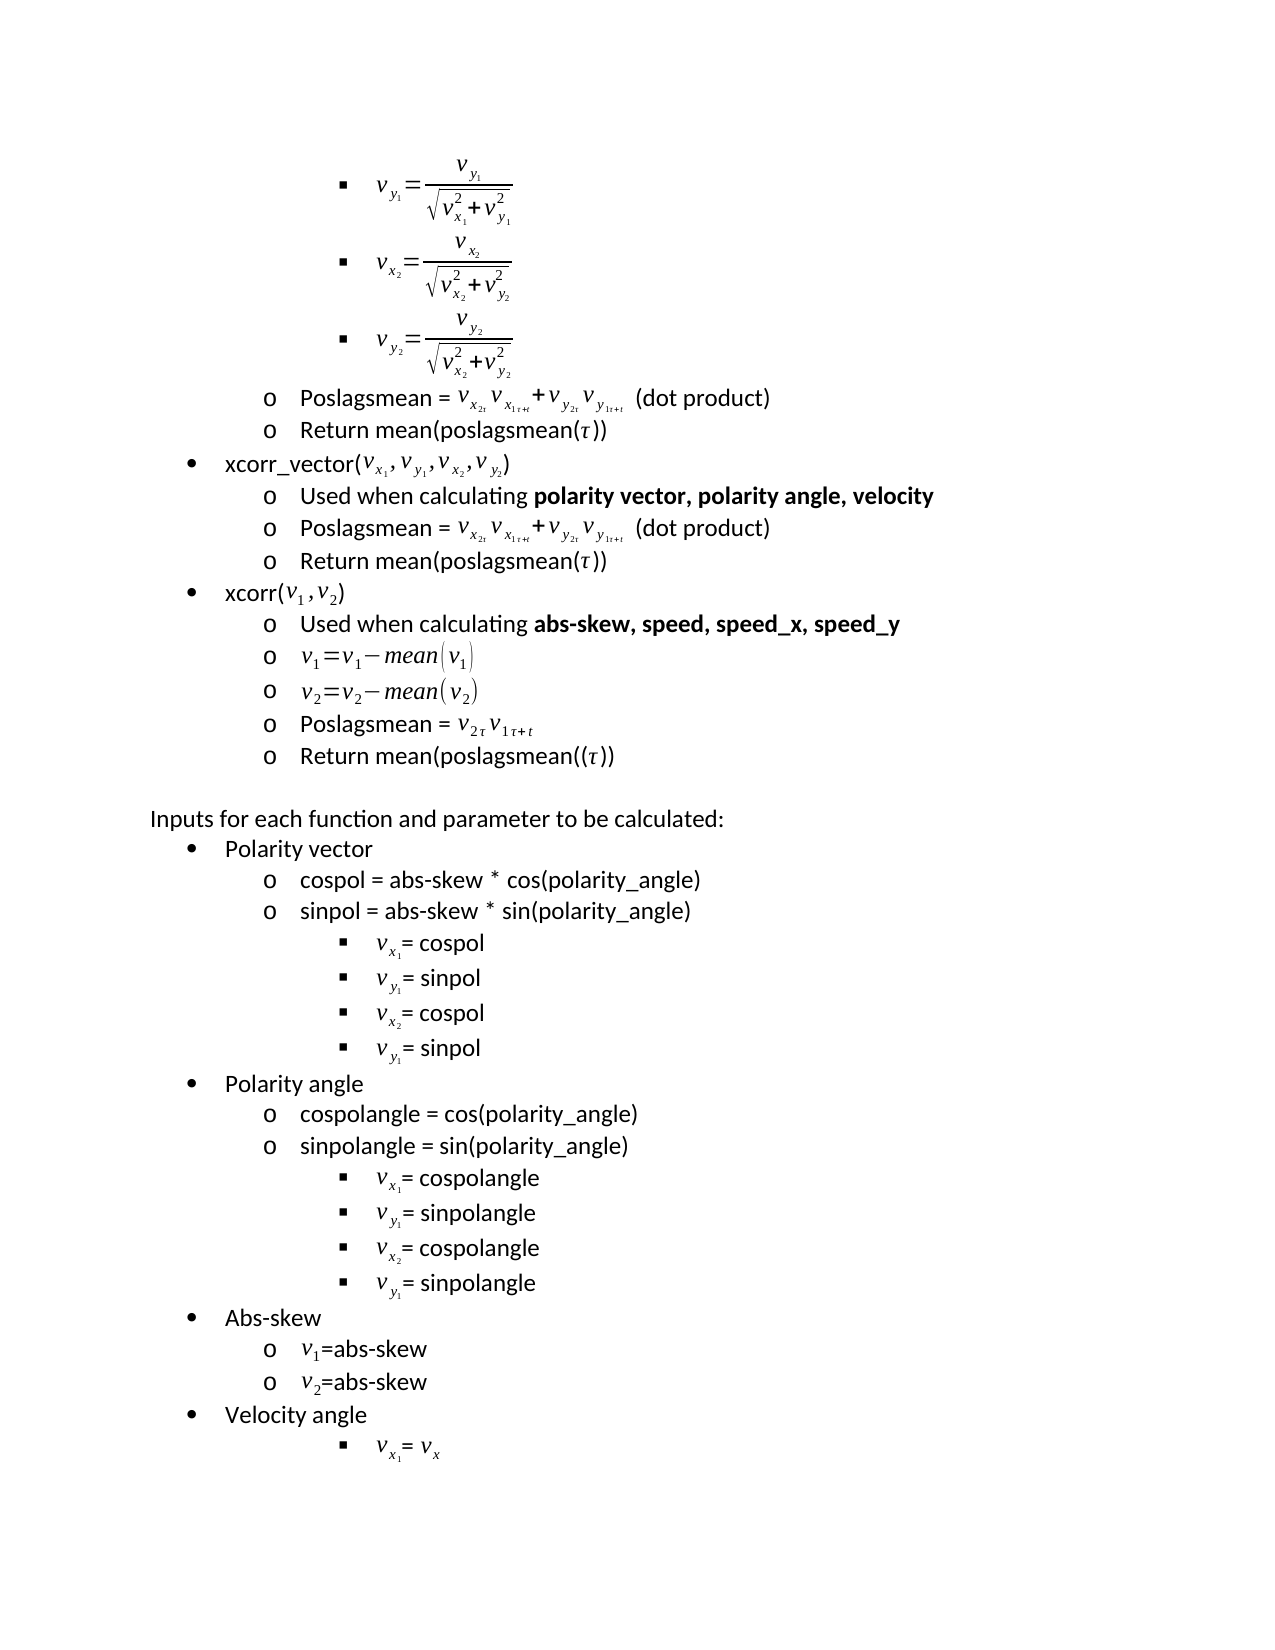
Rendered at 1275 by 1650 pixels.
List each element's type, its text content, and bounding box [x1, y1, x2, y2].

list sinpol = abs-skew * sin(polarity_angle) [262, 896, 1125, 927]
list Poslagsmean = [262, 709, 1125, 740]
list Return mean(poslagsmean(()) [262, 740, 1125, 772]
list xcorr() [187, 577, 1125, 608]
list Used when calculating polarity vector, polarity angle, velocity [262, 480, 1125, 512]
list = cospol [337, 997, 1125, 1033]
list cospol = abs-skew * cos(polarity_angle) [262, 864, 1125, 896]
list = cospolangle [337, 1232, 1125, 1267]
list Poslagsmean = (dot product) [262, 512, 1125, 545]
list = sinpolangle [337, 1267, 1125, 1302]
text Inputs for each function and parameter to be calculated: [150, 803, 1125, 833]
list = sinpol [337, 1033, 1125, 1068]
list sinpolangle = sin(polarity_angle) [262, 1130, 1125, 1162]
list Return mean(poslagsmean()) [262, 545, 1125, 577]
list Polarity vector [187, 833, 1125, 864]
list cospolangle = cos(polarity_angle) [262, 1098, 1125, 1130]
list = cospolangle [337, 1162, 1125, 1197]
list Poslagsmean = (dot product) [262, 381, 1125, 414]
list Return mean(poslagsmean()) [262, 414, 1125, 446]
list =abs-skew [262, 1366, 1125, 1399]
list Abs-skew [187, 1302, 1125, 1333]
list xcorr_vector() [187, 446, 1125, 480]
list Polarity angle [187, 1068, 1125, 1098]
list = [337, 1430, 1125, 1465]
list = sinpolangle [337, 1197, 1125, 1232]
list = cospol [337, 927, 1125, 962]
list Velocity angle [187, 1399, 1125, 1430]
list = sinpol [337, 962, 1125, 997]
list Used when calculating abs-skew, speed, speed_x, speed_y [262, 608, 1125, 640]
list =abs-skew [262, 1333, 1125, 1366]
